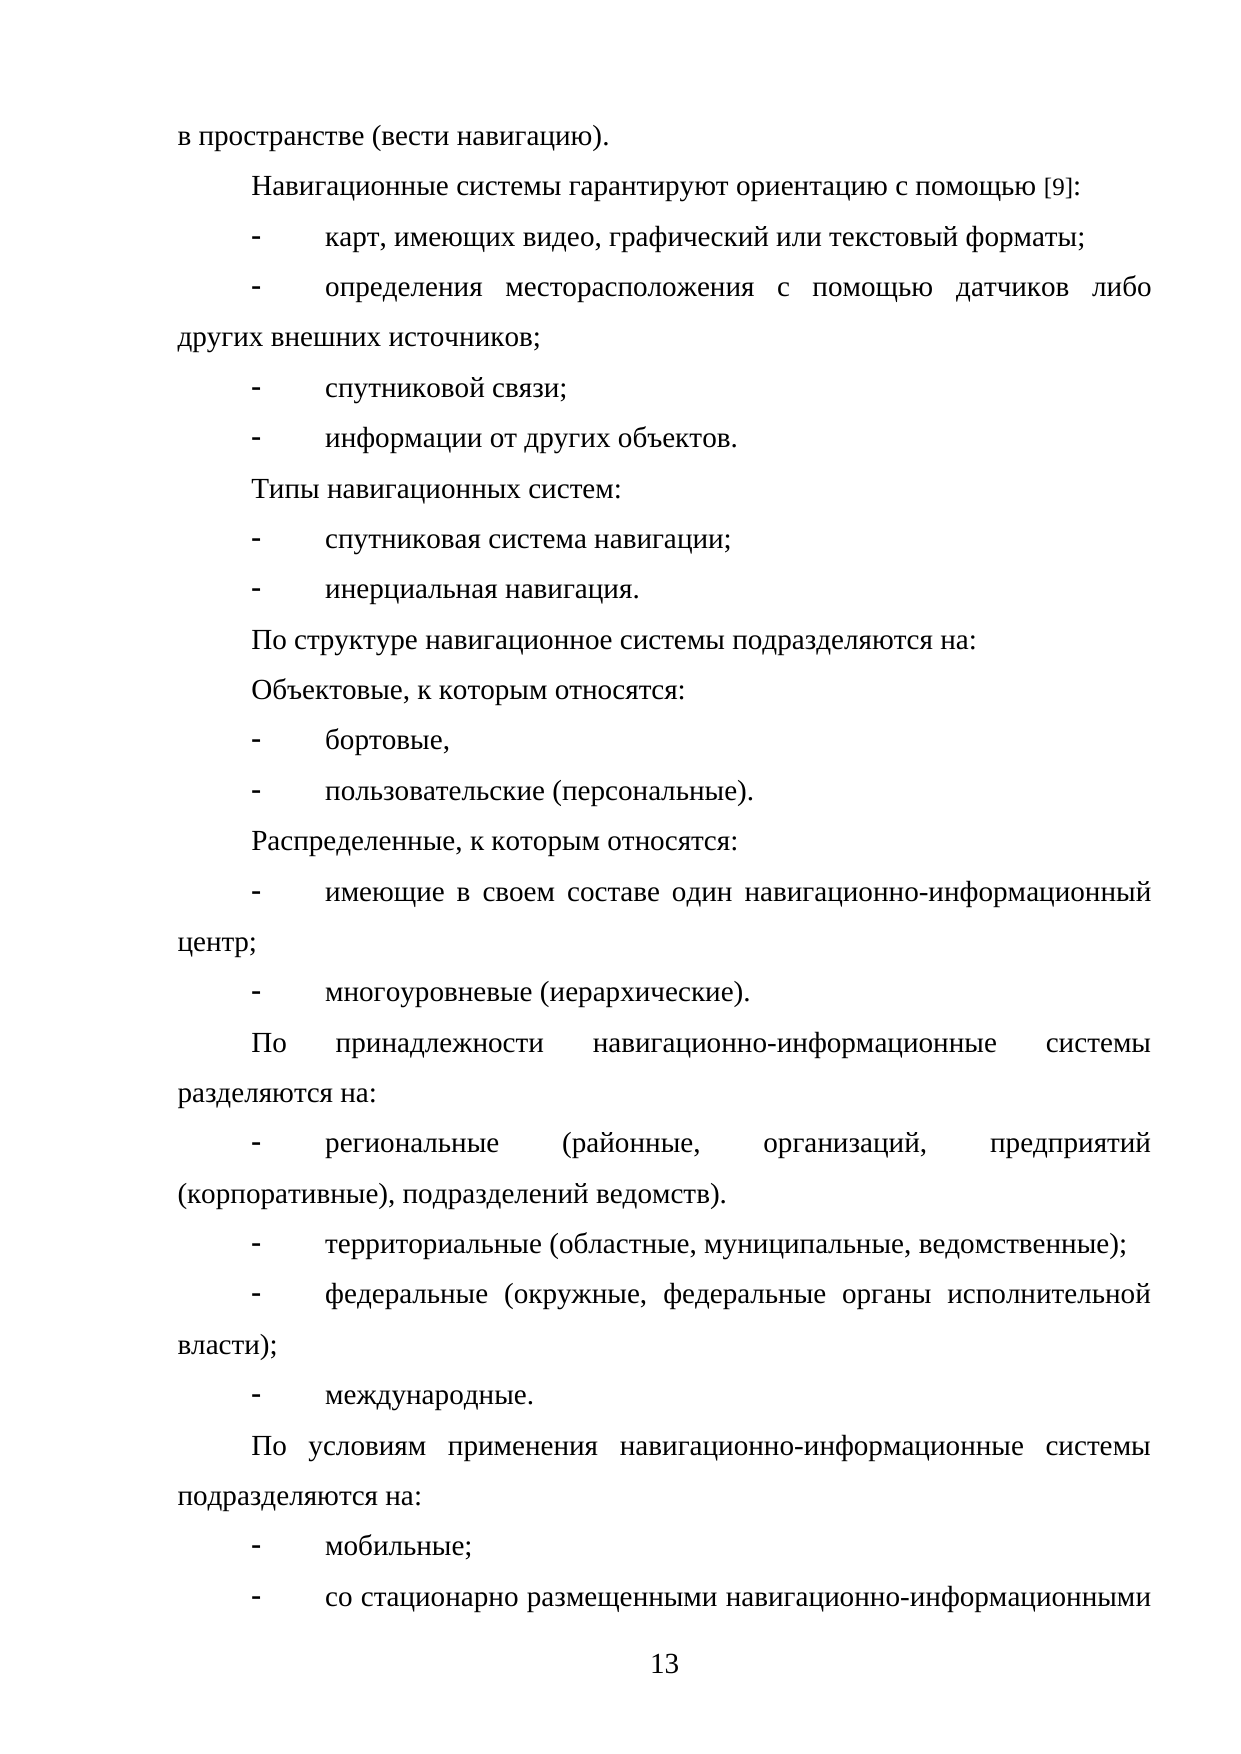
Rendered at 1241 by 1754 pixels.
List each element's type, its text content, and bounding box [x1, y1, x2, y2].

list многоуровневые (иерархические). [177, 974, 1152, 1008]
text Навигационные системы гарантируют ориентацию с помощью [9]: [177, 168, 1152, 202]
text Распределенные, к которым относятся: [177, 823, 1152, 857]
text По принадлежности навигационно-информационные системы разделяются на: [177, 1025, 1152, 1109]
text По структуре навигационное системы подразделяются на: [177, 622, 1152, 655]
list спутниковая система навигации; [177, 521, 1152, 555]
list региональные (районные, организаций, предприятий (корпоративные), подразделений ведомств). [177, 1125, 1152, 1209]
list инерциальная навигация. [177, 571, 1152, 605]
list территориальные (областные, муниципальные, ведомственные); [177, 1226, 1152, 1260]
list мобильные; [177, 1528, 1152, 1562]
list пользовательские (персональные). [177, 773, 1152, 807]
text По условиям применения навигационно-информационные системы подразделяются на: [177, 1428, 1152, 1512]
text Объектовые, к которым относятся: [177, 672, 1152, 706]
list федеральные (окружные, федеральные органы исполнительной власти); [177, 1277, 1152, 1361]
list карт, имеющих видео, графический или текстовый форматы; [177, 219, 1152, 252]
list спутниковой связи; [177, 370, 1152, 403]
text Типы навигационных систем: [177, 471, 1152, 504]
list бортовые, [177, 722, 1152, 756]
list определения месторасположения с помощью датчиков либо других внешних источников; [177, 269, 1152, 353]
list имеющие в своем составе один навигационно-информационный центр; [177, 874, 1152, 958]
list международные. [177, 1377, 1152, 1411]
list информации от других объектов. [177, 420, 1152, 454]
list со стационарно размещенными навигационно-информационными центрами. [177, 1579, 1152, 1612]
